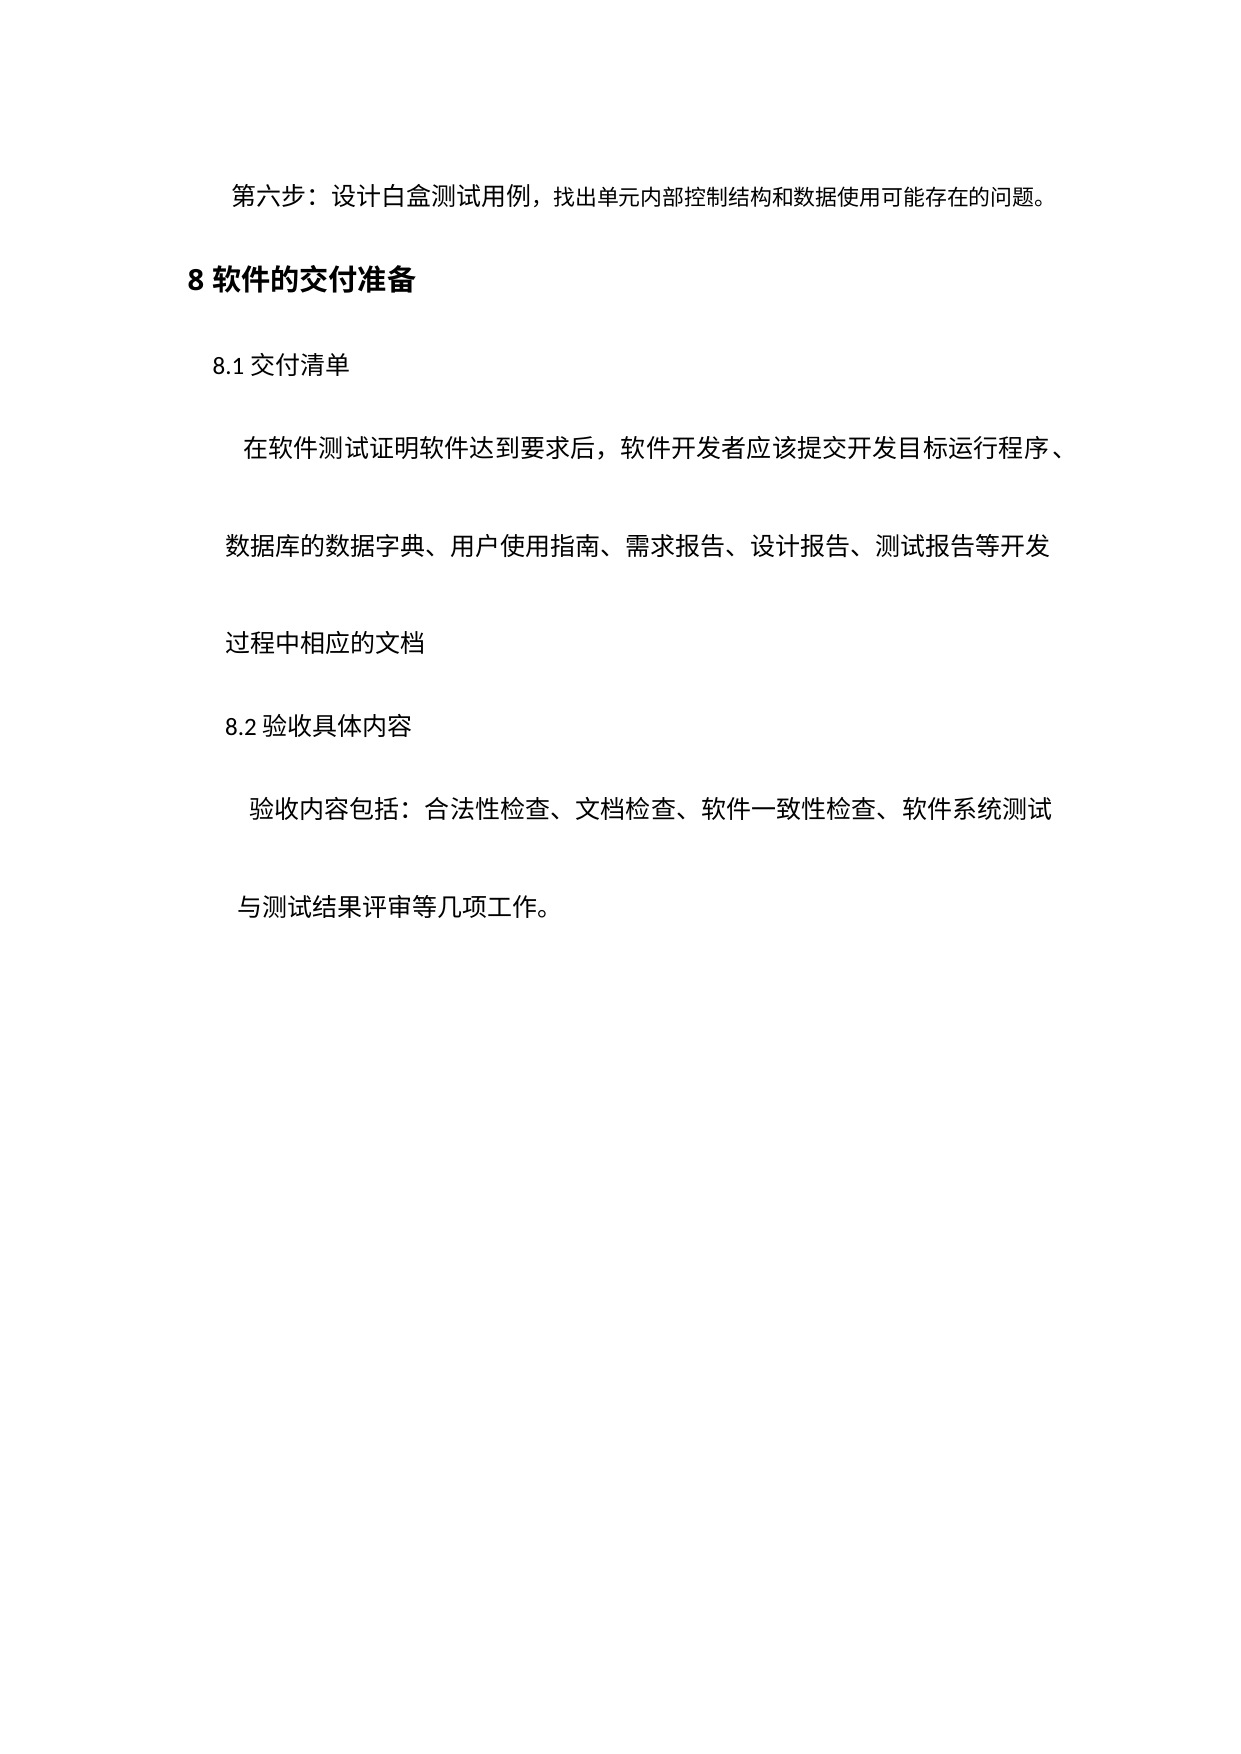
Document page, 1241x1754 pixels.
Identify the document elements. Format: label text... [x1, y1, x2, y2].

text 在软件测试证明软件达到要求后，软件开发者应该提交开发目标运行程序、数据库的数据字典、用户使用指南、需求报告、设计报告、测试报告等开发过程中相应的文档 [187, 414, 1053, 674]
text 8.1 交付清单 [187, 331, 1053, 396]
text 8 软件的交付准备 [187, 245, 1053, 310]
text 8.2 验收具体内容 [187, 692, 1053, 757]
text 验收内容包括：合法性检查、文档检查、软件一致性检查、软件系统测试与测试结果评审等几项工作。 [187, 776, 1053, 938]
text 第六步：设计白盒测试用例，找出单元内部控制结构和数据使用可能存在的问题。 [231, 162, 1053, 227]
